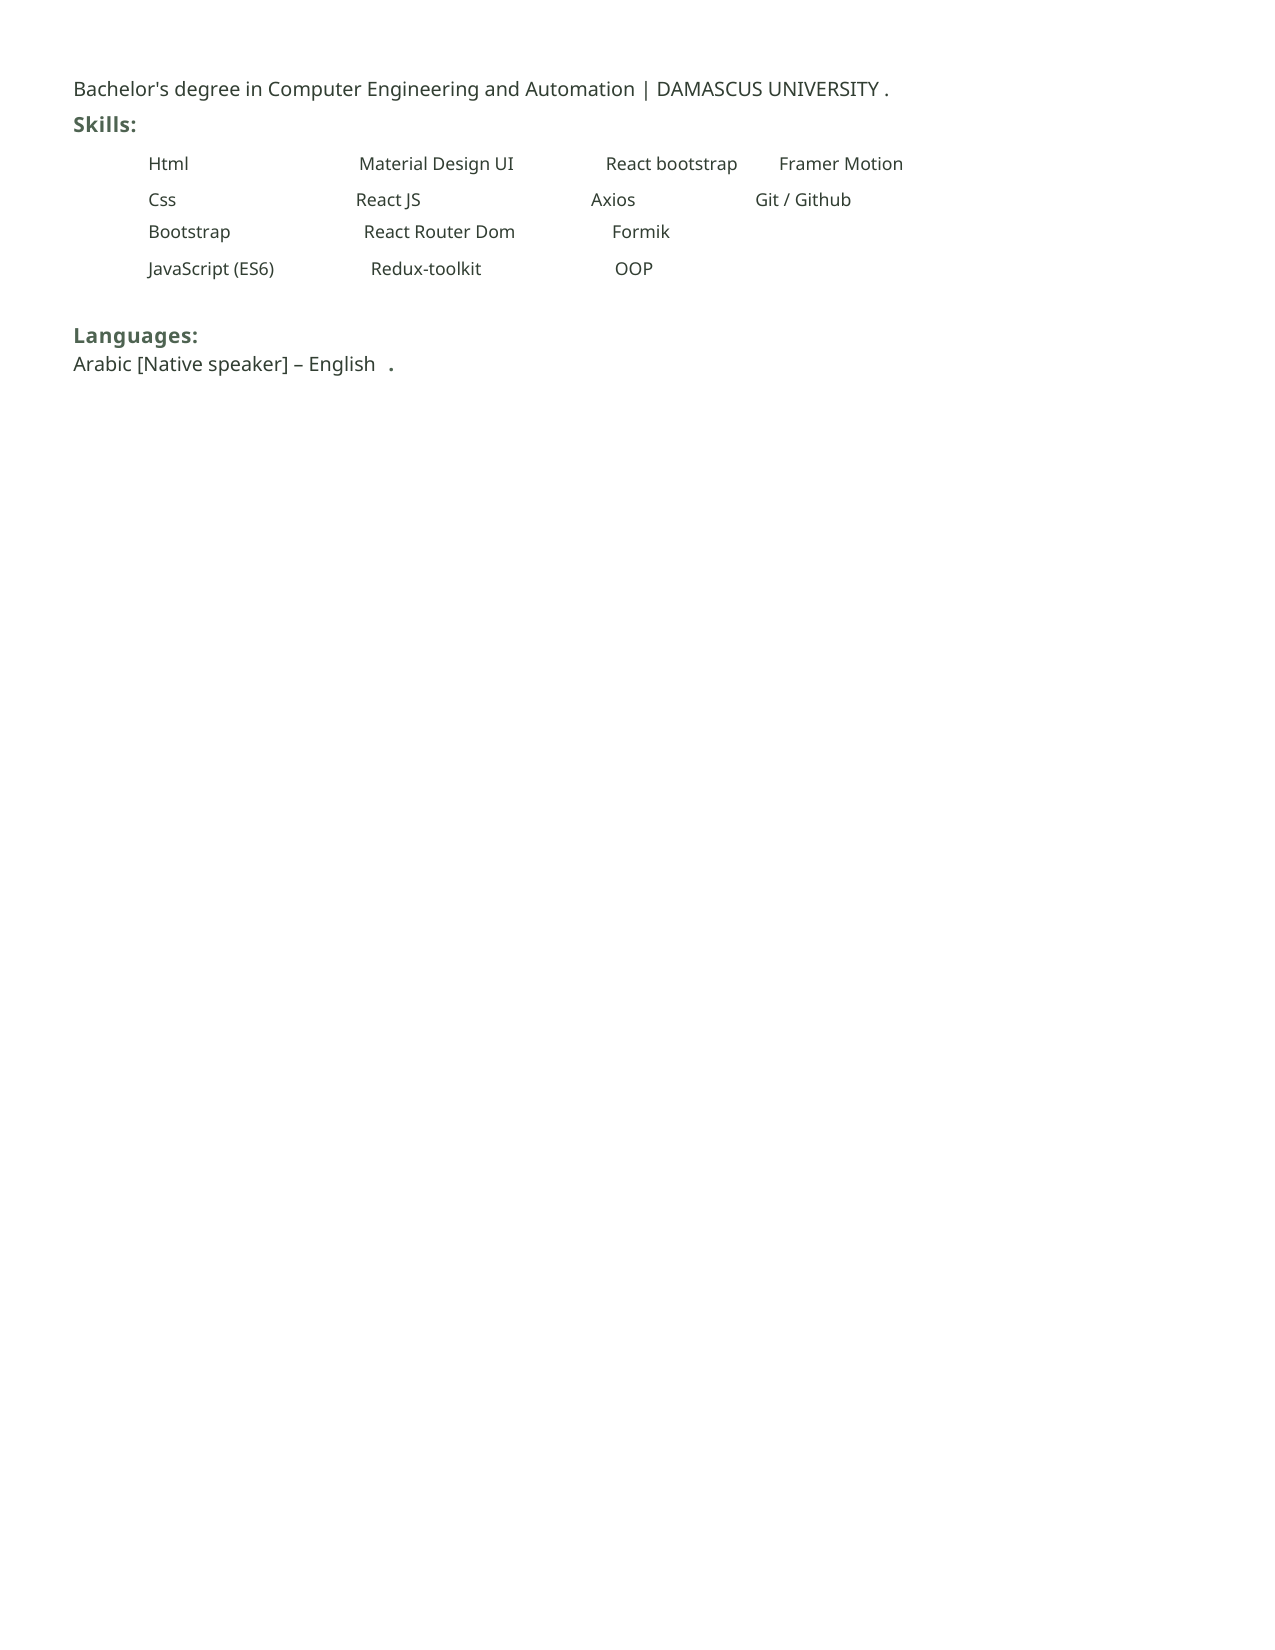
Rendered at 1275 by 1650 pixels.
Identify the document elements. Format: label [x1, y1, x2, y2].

table_header [62, 75, 1213, 566]
